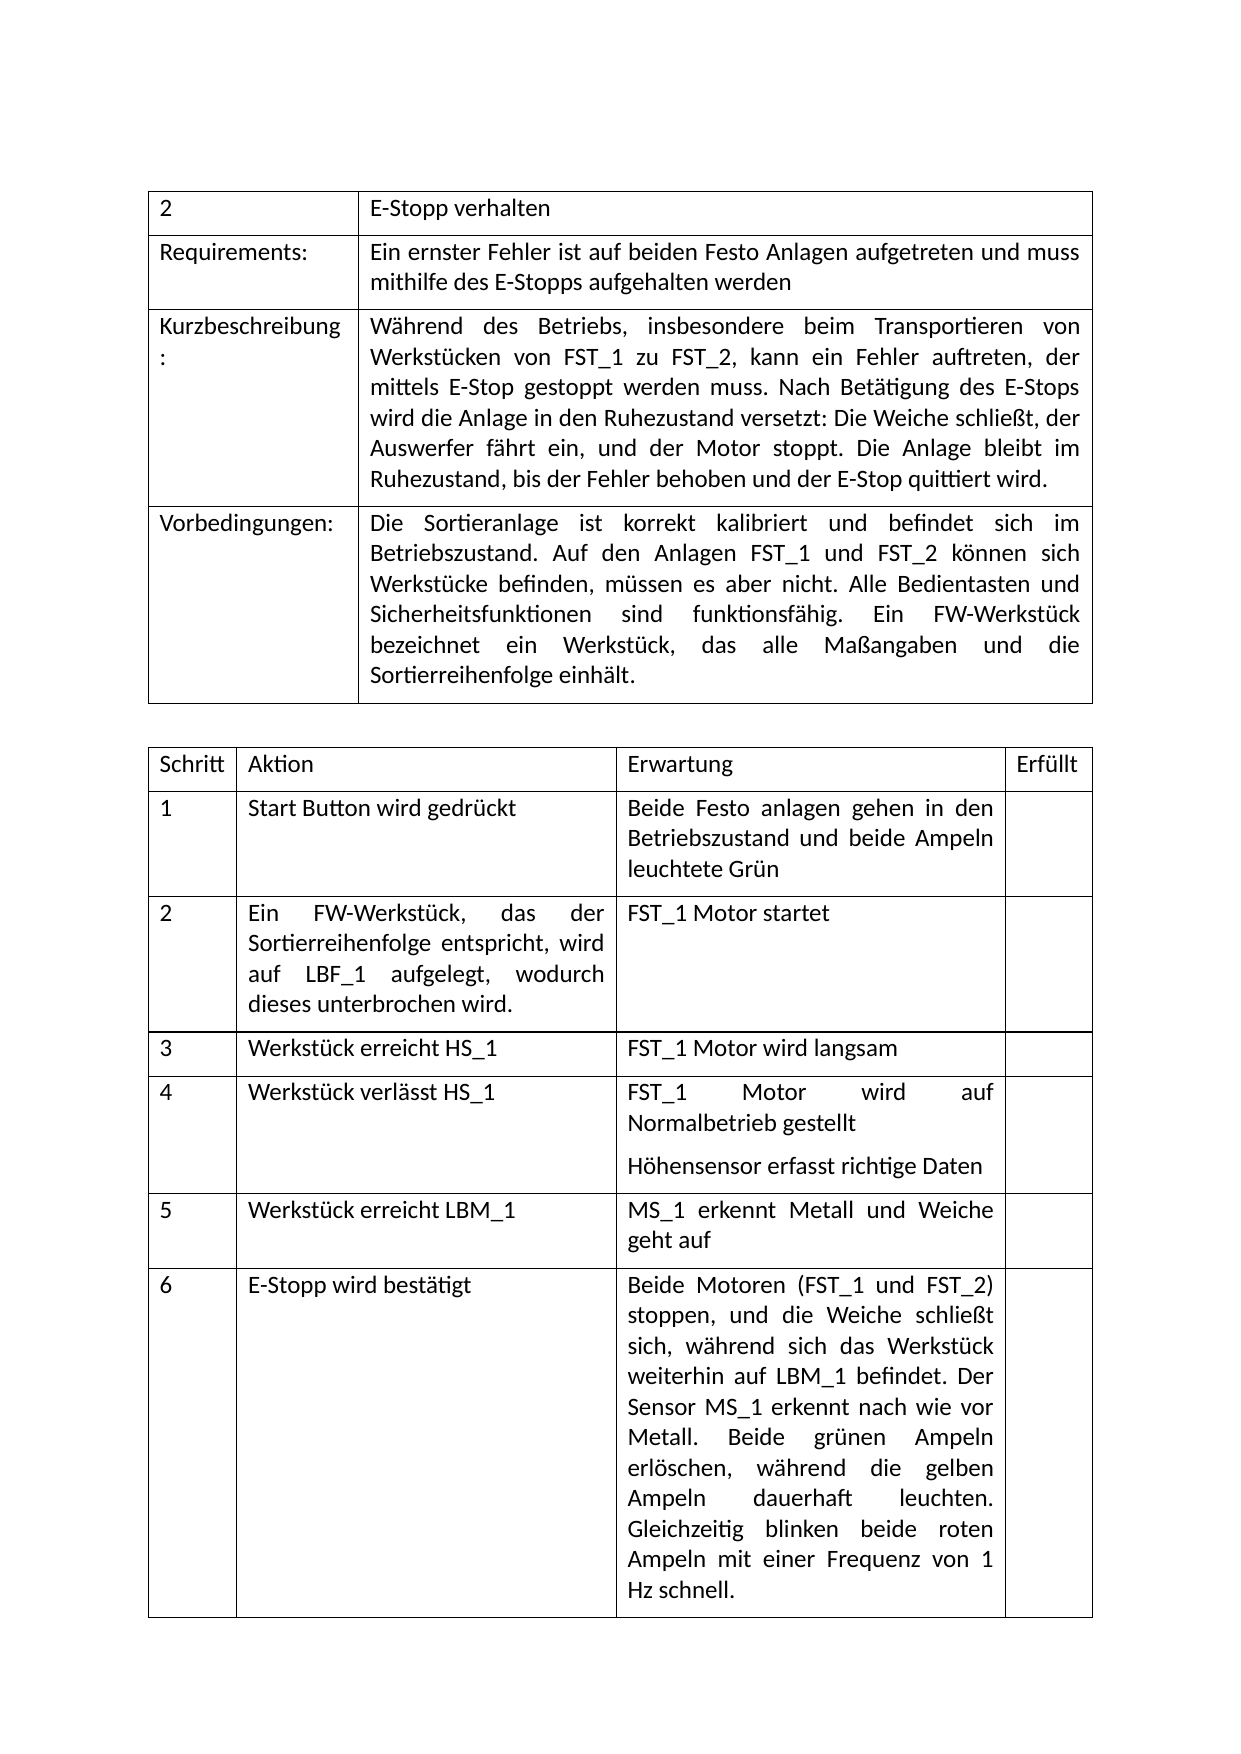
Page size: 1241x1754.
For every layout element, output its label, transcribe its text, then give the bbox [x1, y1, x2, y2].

table_cell [1006, 792, 1092, 896]
table_cell Start Button wird gedrückt [237, 792, 616, 896]
table_cell 6 [149, 1269, 236, 1617]
table_header Schritt [149, 748, 236, 791]
table_cell E-Stopp wird bestätigt [237, 1269, 616, 1617]
table_header E-Stopp verhalten [359, 192, 1092, 235]
table_header Erfüllt [1006, 748, 1092, 791]
table_cell [1006, 897, 1092, 1031]
table_cell Beide Motoren (FST_1 und FST_2) stoppen, und die Weiche schließt sich, während sich das Werkstück weiterhin auf LBM_1 befindet. Der Sensor MS_1 erkennt nach wie vor Metall. Beide grünen Ampeln erlöschen, während die gelben Ampeln dauerhaft leuchten. Gleichzeitig blinken beide roten Ampeln mit einer Frequenz von 1 Hz schnell. [617, 1269, 1005, 1617]
table_cell 4 [149, 1077, 236, 1193]
table_cell [1006, 1269, 1092, 1617]
table_cell Werkstück verlässt HS_1 [237, 1077, 616, 1193]
table_header 2 [149, 192, 358, 235]
table_cell Beide Festo anlagen gehen in den Betriebszustand und beide Ampeln leuchtete Grün [617, 792, 1005, 896]
table_cell Werkstück erreicht HS_1 [237, 1033, 616, 1076]
table_header Erwartung [617, 748, 1005, 791]
table_cell [1006, 1033, 1092, 1076]
table_cell 3 [149, 1033, 236, 1076]
table_cell FST_1 Motor startet [617, 897, 1005, 1031]
table_header Aktion [237, 748, 616, 791]
table_cell 2 [149, 897, 236, 1031]
table_cell Kurzbeschreibung: [149, 310, 358, 506]
table_cell Ein FW-Werkstück, das der Sortierreihenfolge entspricht, wird auf LBF_1 aufgelegt, wodurch dieses unterbrochen wird. [237, 897, 616, 1031]
table_cell Werkstück erreicht LBM_1 [237, 1194, 616, 1268]
table_cell 1 [149, 792, 236, 896]
table_cell Vorbedingungen: [149, 507, 358, 703]
table_cell FST_1 Motor wird langsam [617, 1033, 1005, 1076]
table_cell 5 [149, 1194, 236, 1268]
table_cell Requirements: [149, 236, 358, 309]
table_cell FST_1 Motor wird auf Normalbetrieb gestellt Höhensensor erfasst richtige Daten [617, 1077, 1005, 1193]
table_cell [1006, 1077, 1092, 1193]
table_cell MS_1 erkennt Metall und Weiche geht auf [617, 1194, 1005, 1268]
table_cell [1006, 1194, 1092, 1268]
table_cell Während des Betriebs, insbesondere beim Transportieren von Werkstücken von FST_1 zu FST_2, kann ein Fehler auftreten, der mittels E-Stop gestoppt werden muss. Nach Betätigung des E-Stops wird die Anlage in den Ruhezustand versetzt: Die Weiche schließt, der Auswerfer fährt ein, und der Motor stoppt. Die Anlage bleibt im Ruhezustand, bis der Fehler behoben und der E-Stop quittiert wird. [359, 310, 1092, 506]
table_cell Ein ernster Fehler ist auf beiden Festo Anlagen aufgetreten und muss mithilfe des E-Stopps aufgehalten werden [359, 236, 1092, 309]
table_cell Die Sortieranlage ist korrekt kalibriert und befindet sich im Betriebszustand. Auf den Anlagen FST_1 und FST_2 können sich Werkstücke befinden, müssen es aber nicht. Alle Bedientasten und Sicherheitsfunktionen sind funktionsfähig. Ein FW-Werkstück bezeichnet ein Werkstück, das alle Maßangaben und die Sortierreihenfolge einhält. [359, 507, 1092, 703]
